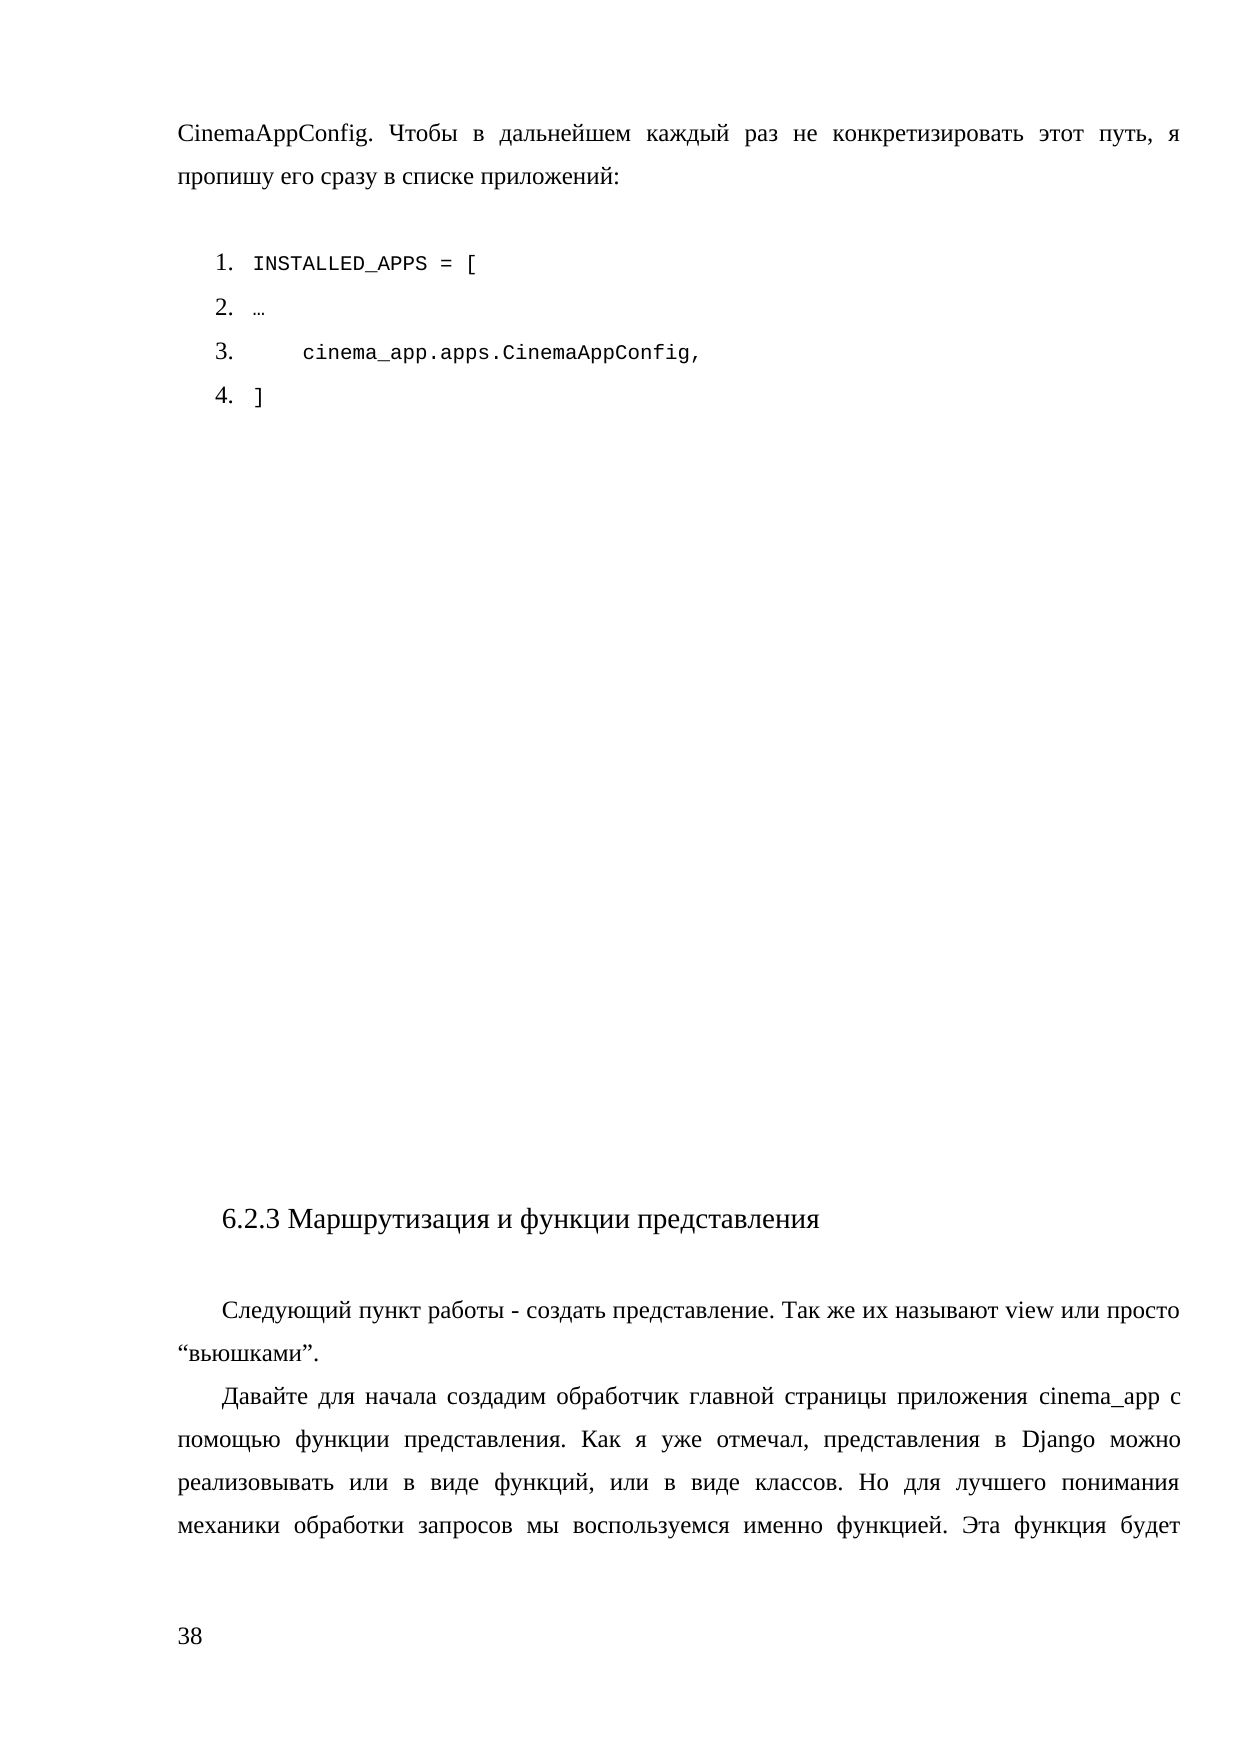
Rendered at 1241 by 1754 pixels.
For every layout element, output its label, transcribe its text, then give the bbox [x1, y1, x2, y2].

subtitle 6.2.3 Маршрутизация и функции представления [177, 1201, 1181, 1235]
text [177, 1381, 1181, 1539]
text Следующий пункт работы - создать представление. Так же их называют view или просто “вьюшками”. [177, 1295, 1181, 1367]
list ] [215, 381, 1181, 410]
list cinema_app.apps.CinemaAppConfig, [215, 336, 1181, 366]
list INSTALLED_APPS = [ [215, 247, 1181, 277]
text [177, 118, 1181, 190]
list … [215, 292, 1181, 321]
